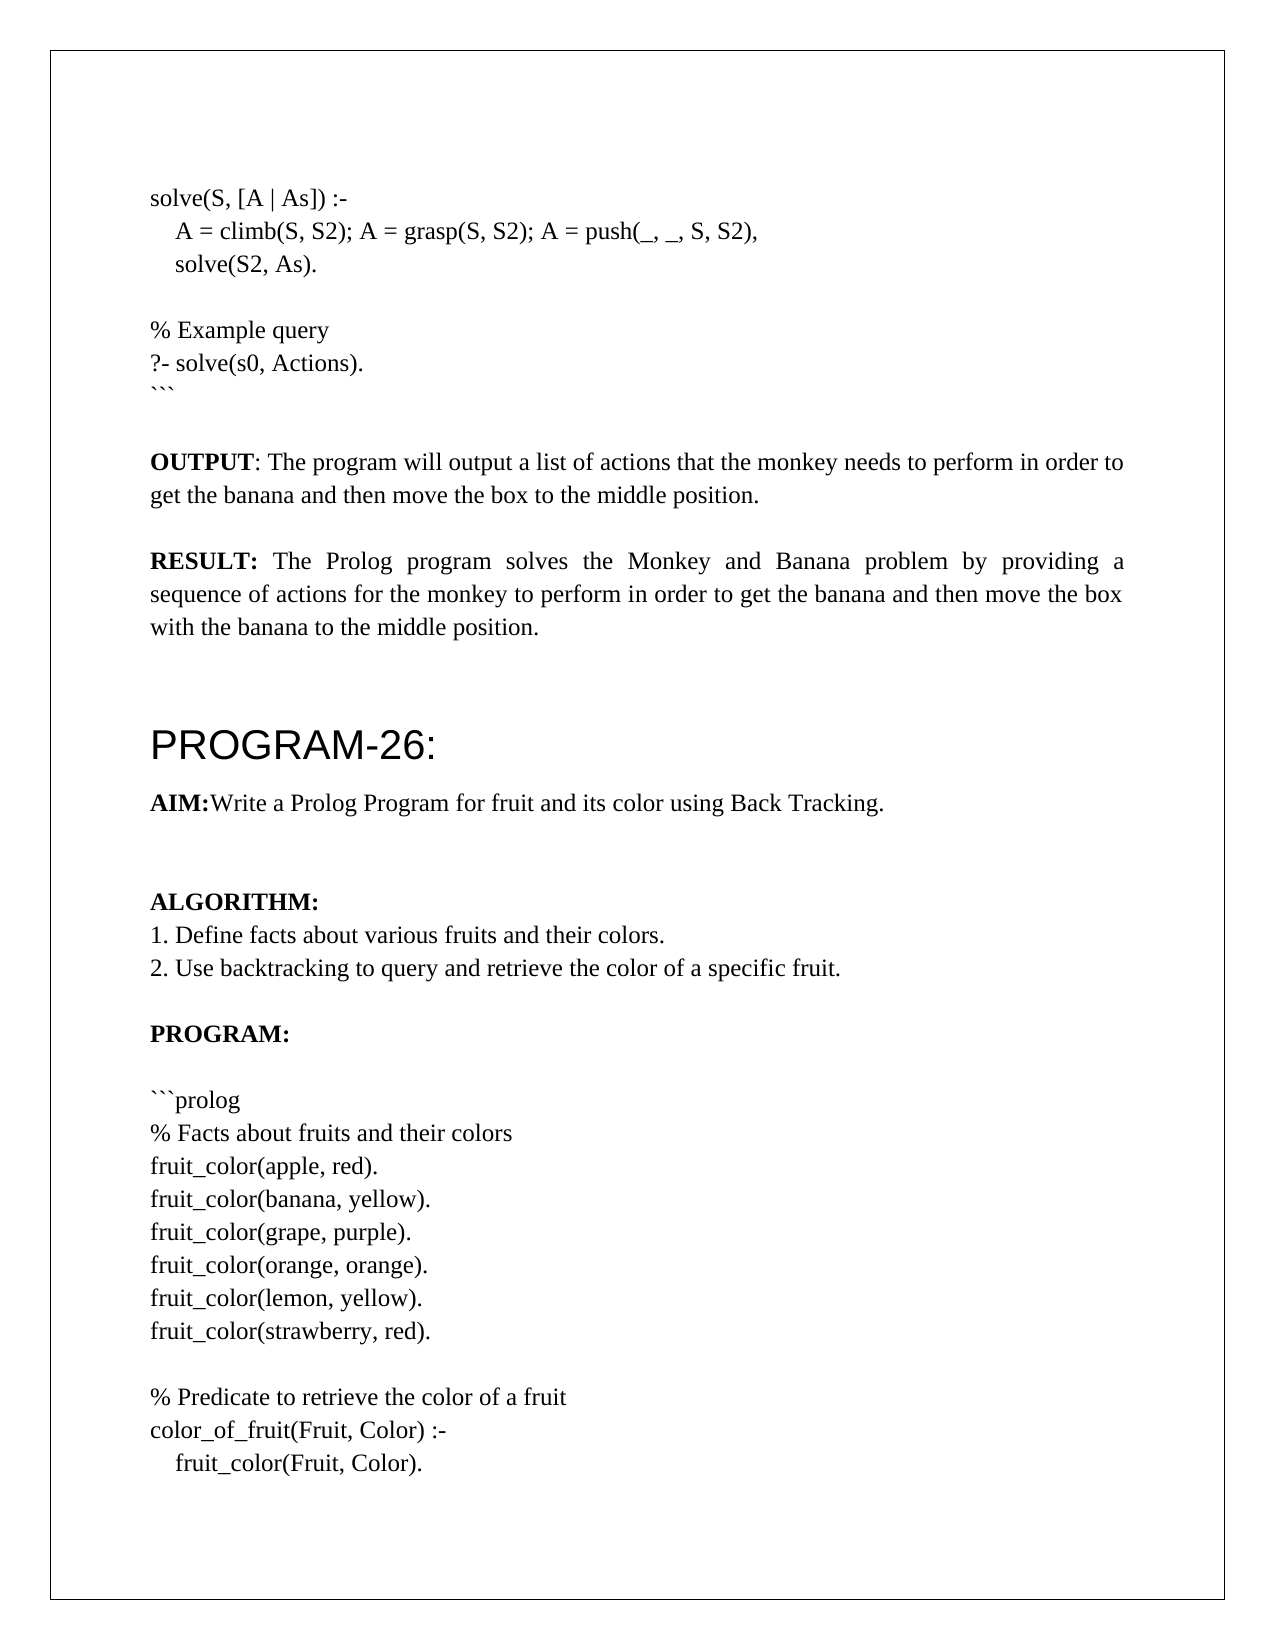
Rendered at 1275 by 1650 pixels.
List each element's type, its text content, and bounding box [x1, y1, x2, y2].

text ?- solve(s0, Actions). [150, 348, 1125, 377]
text % Predicate to retrieve the color of a fruit [150, 1382, 1125, 1411]
text fruit_color(lemon, yellow). [150, 1283, 1125, 1312]
text 1. Define facts about various fruits and their colors. [150, 920, 1125, 948]
text OUTPUT: The program will output a list of actions that the monkey needs to perform in order to get the banana and then move the box to the middle position. [150, 447, 1125, 509]
text color_of_fruit(Fruit, Color) :- [150, 1415, 1125, 1444]
text fruit_color(Fruit, Color). [150, 1448, 1125, 1477]
text RESULT: The Prolog program solves the Monkey and Banana problem by providing a sequence of actions for the monkey to perform in order to get the banana and then move the box with the banana to the middle position. [150, 546, 1125, 641]
text AIM:Write a Prolog Program for fruit and its color using Back Tracking. [150, 788, 1125, 816]
subtitle PROGRAM-26: [150, 720, 1125, 768]
text A = climb(S, S2); A = grasp(S, S2); A = push(_, _, S, S2), [150, 216, 1125, 245]
text % Facts about fruits and their colors [150, 1118, 1125, 1147]
text fruit_color(banana, yellow). [150, 1184, 1125, 1213]
text fruit_color(apple, red). [150, 1151, 1125, 1179]
text fruit_color(strawberry, red). [150, 1316, 1125, 1345]
text solve(S2, As). [150, 249, 1125, 278]
text PROGRAM: [150, 1019, 1125, 1047]
text ALGORITHM: [150, 887, 1125, 915]
text ``` [150, 381, 1125, 410]
text solve(S, [A | As]) :- [150, 183, 1125, 212]
text % Example query [150, 315, 1125, 344]
text 2. Use backtracking to query and retrieve the color of a specific fruit. [150, 953, 1125, 981]
text fruit_color(grape, purple). [150, 1217, 1125, 1246]
text ```prolog [150, 1085, 1125, 1113]
text fruit_color(orange, orange). [150, 1250, 1125, 1279]
